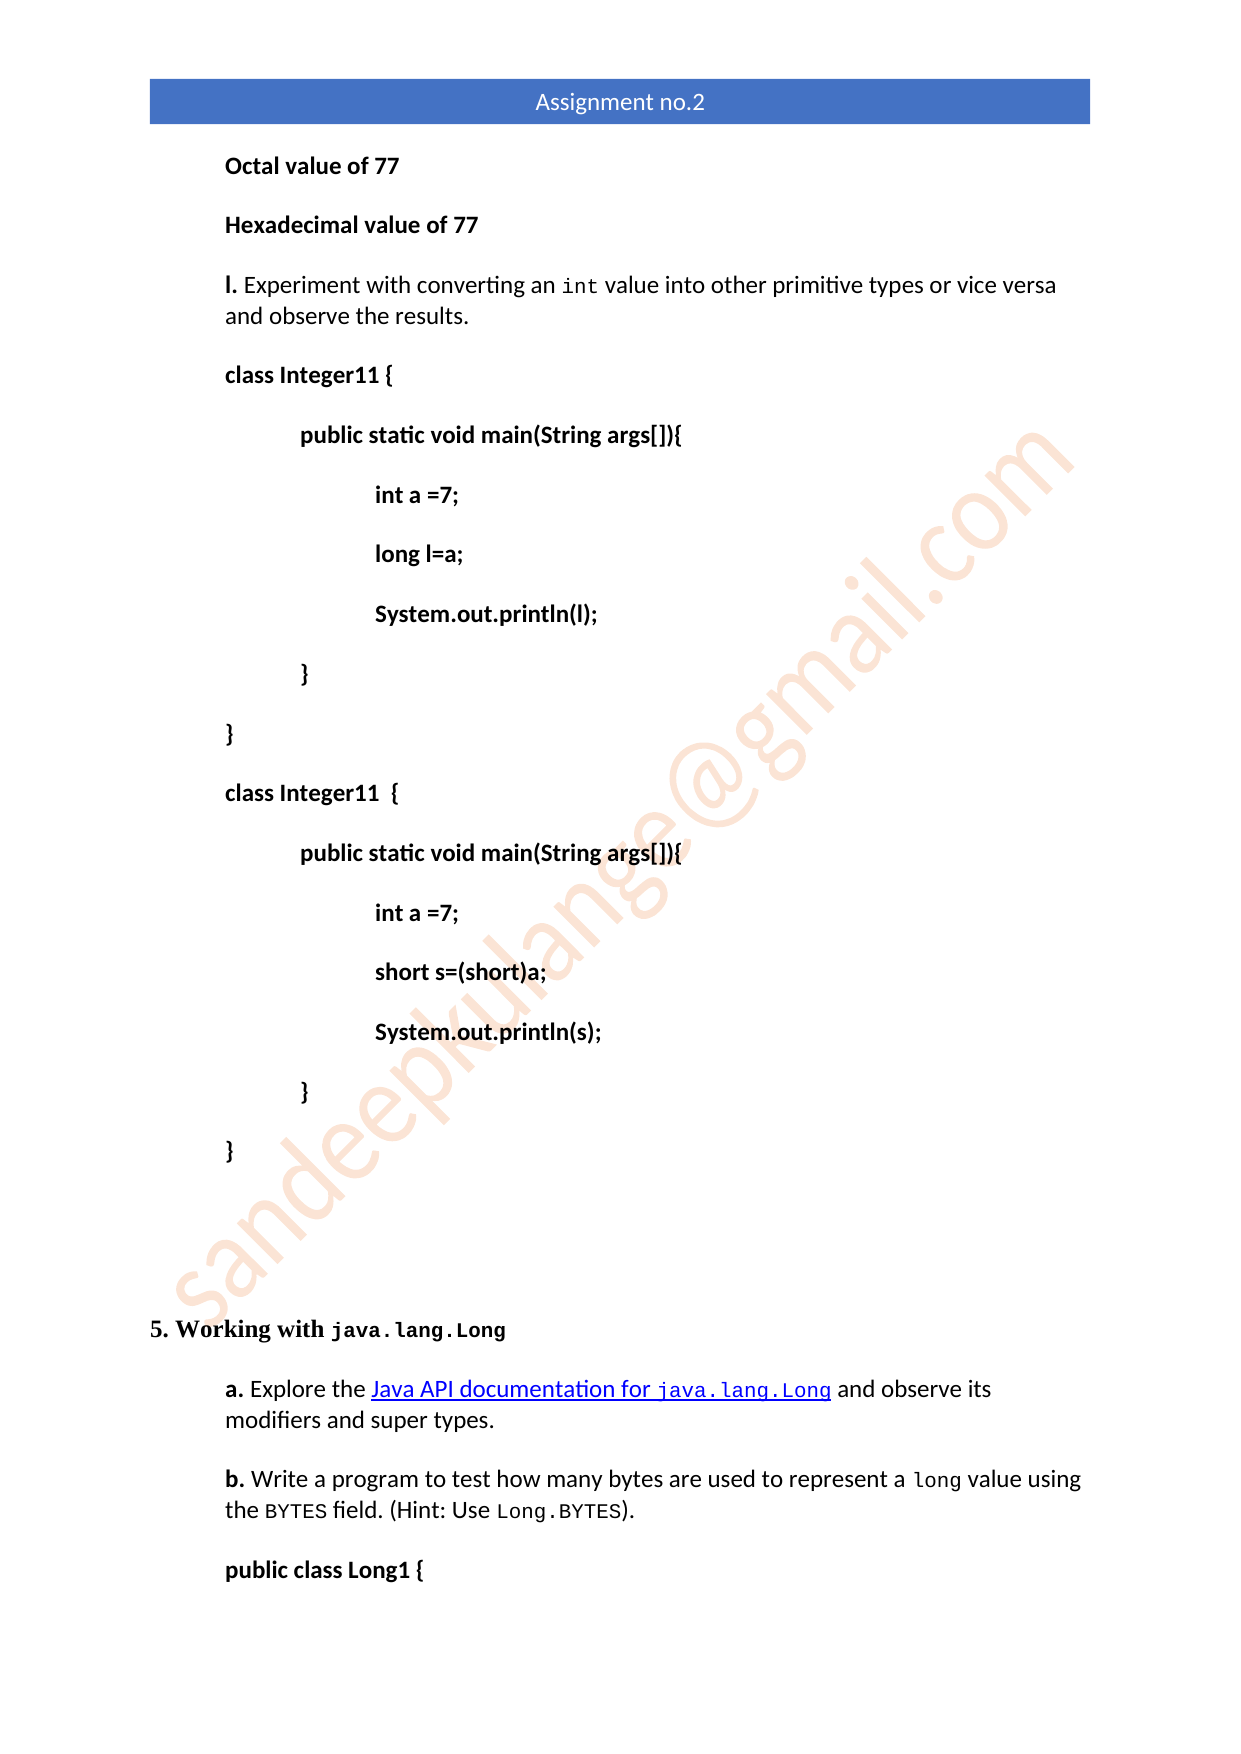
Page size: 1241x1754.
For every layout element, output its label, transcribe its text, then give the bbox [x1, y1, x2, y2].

text public static void main(String args[]){ [225, 419, 1090, 450]
text a. Explore the Java API documentation for java.lang.Long and observe its modifiers and super types. [225, 1373, 1090, 1434]
text int a =7; [225, 479, 1090, 509]
text public class Long1 { [225, 1554, 1090, 1584]
text } [225, 718, 1090, 748]
text class Integer11 { [225, 359, 1090, 390]
text Octal value of 77 [225, 150, 1090, 181]
text short s=(short)a; [225, 956, 1090, 987]
text System.out.println(l); [225, 598, 1090, 629]
text } [225, 658, 1090, 688]
text } [225, 1076, 1090, 1106]
text int a =7; [225, 897, 1090, 927]
text } [225, 1136, 1090, 1166]
text System.out.println(s); [225, 1016, 1090, 1047]
text Hexadecimal value of 77 [225, 210, 1090, 240]
subtitle 5. Working with java.lang.Long [150, 1314, 1090, 1344]
text public static void main(String args[]){ [225, 837, 1090, 868]
text class Integer11 { [225, 777, 1090, 808]
text b. Write a program to test how many bytes are used to represent a long value using the BYTES field. (Hint: Use Long.BYTES). [225, 1463, 1090, 1524]
text l. Experiment with converting an int value into other primitive types or vice versa and observe the results. [225, 269, 1090, 330]
text long l=a; [225, 539, 1090, 569]
